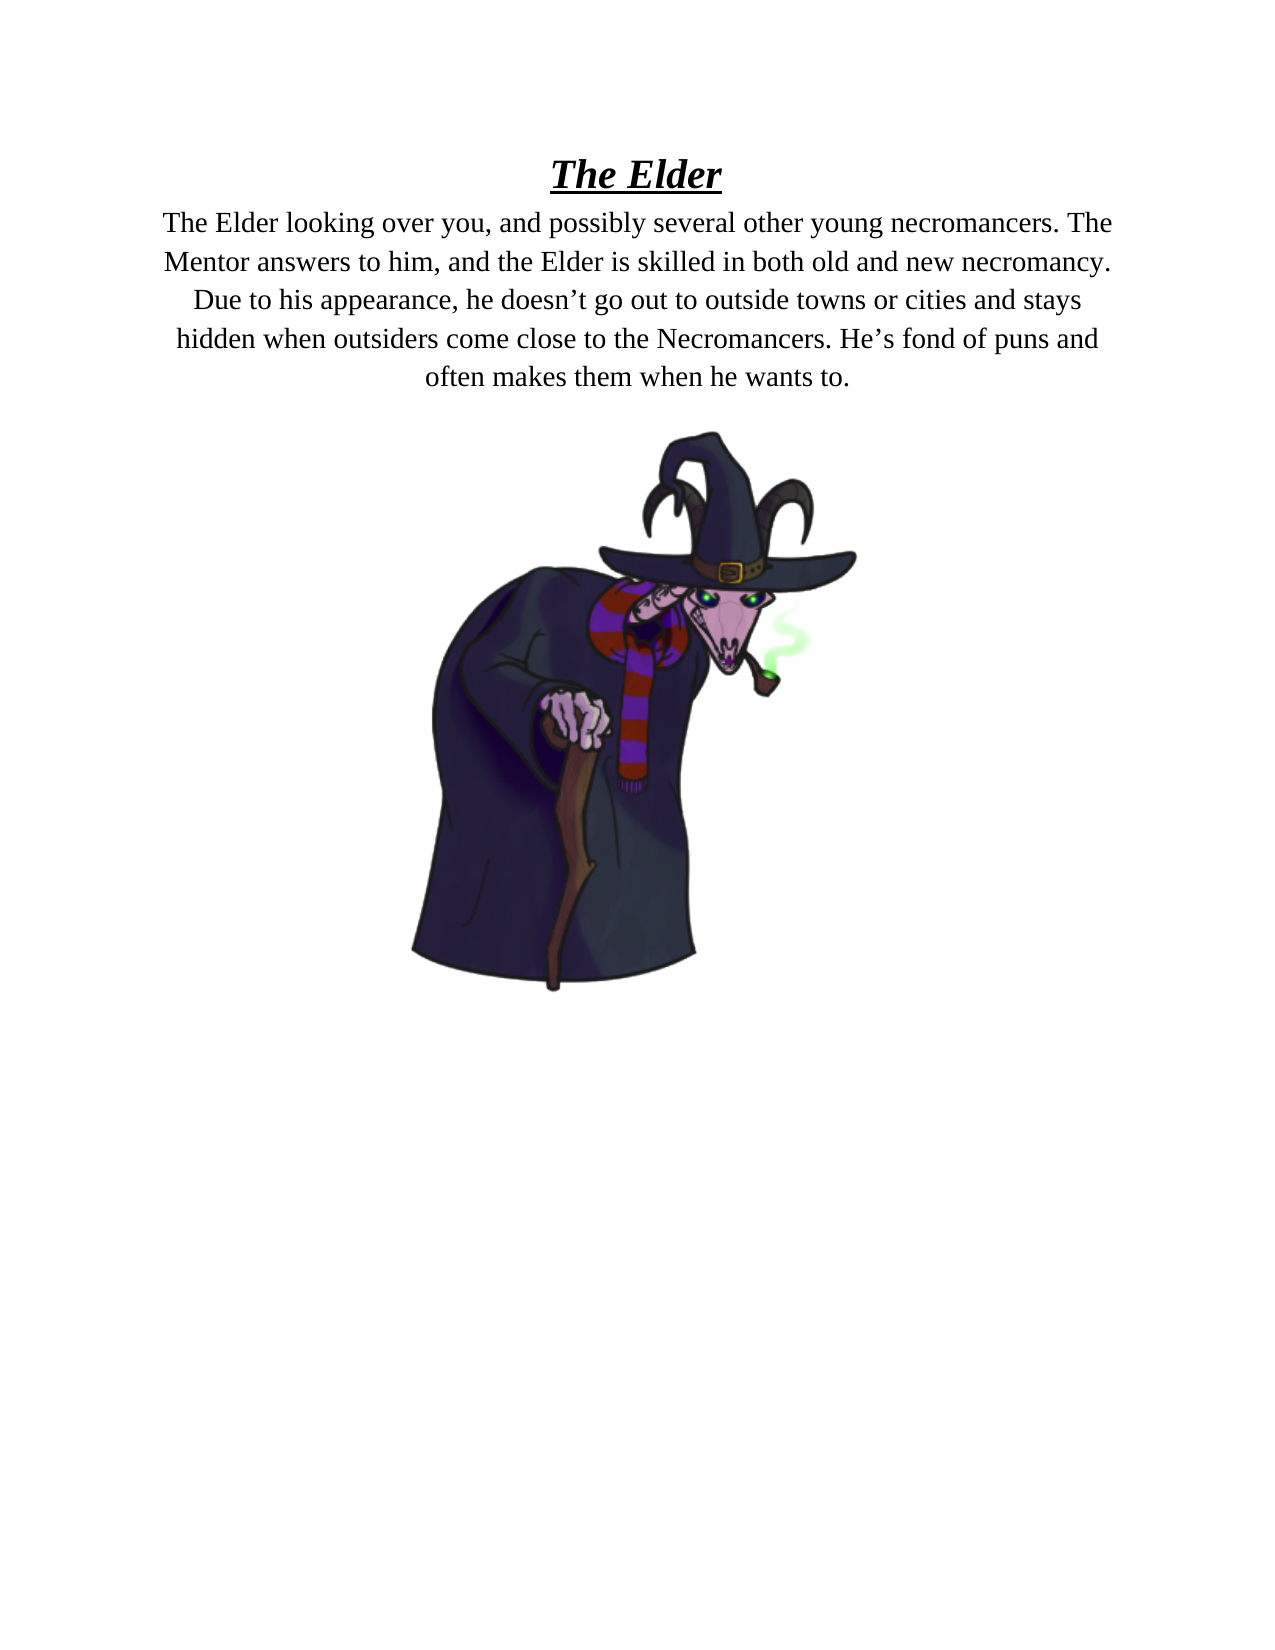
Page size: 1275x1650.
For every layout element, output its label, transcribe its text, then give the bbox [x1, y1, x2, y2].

text The Elder [150, 150, 1125, 198]
text The Elder looking over you, and possibly several other young necromancers. The Mentor answers to him, and the Elder is skilled in both old and new necromancy. Due to his appearance, he doesn’t go out to outside towns or cities and stays hidden when outsiders come close to the Necromancers. He’s fond of puns and often makes them when he wants to. [150, 205, 1125, 393]
picture [324, 397, 951, 1024]
